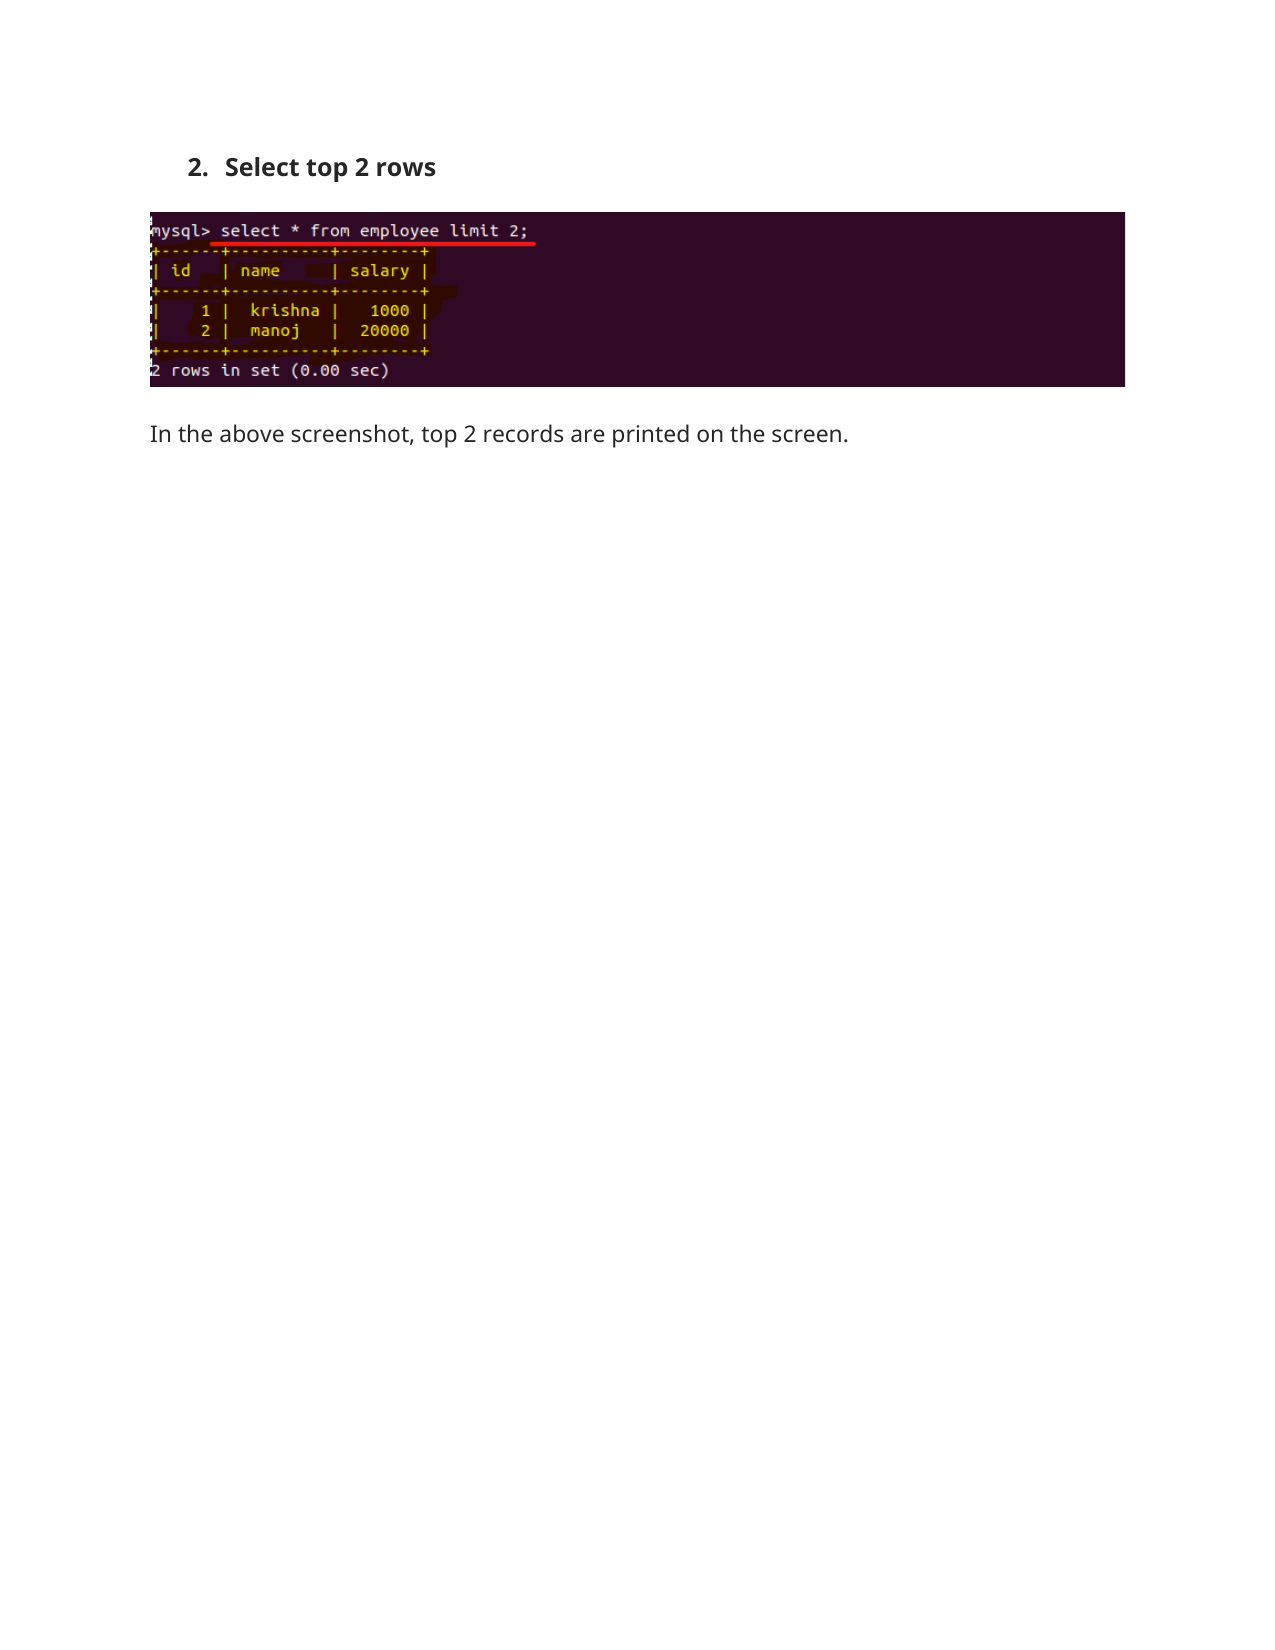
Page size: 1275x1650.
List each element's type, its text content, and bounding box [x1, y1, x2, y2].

list Select top 2 rows [187, 150, 1125, 184]
picture [150, 212, 1125, 387]
text In the above screenshot, top 2 records are printed on the screen. [150, 418, 1125, 449]
